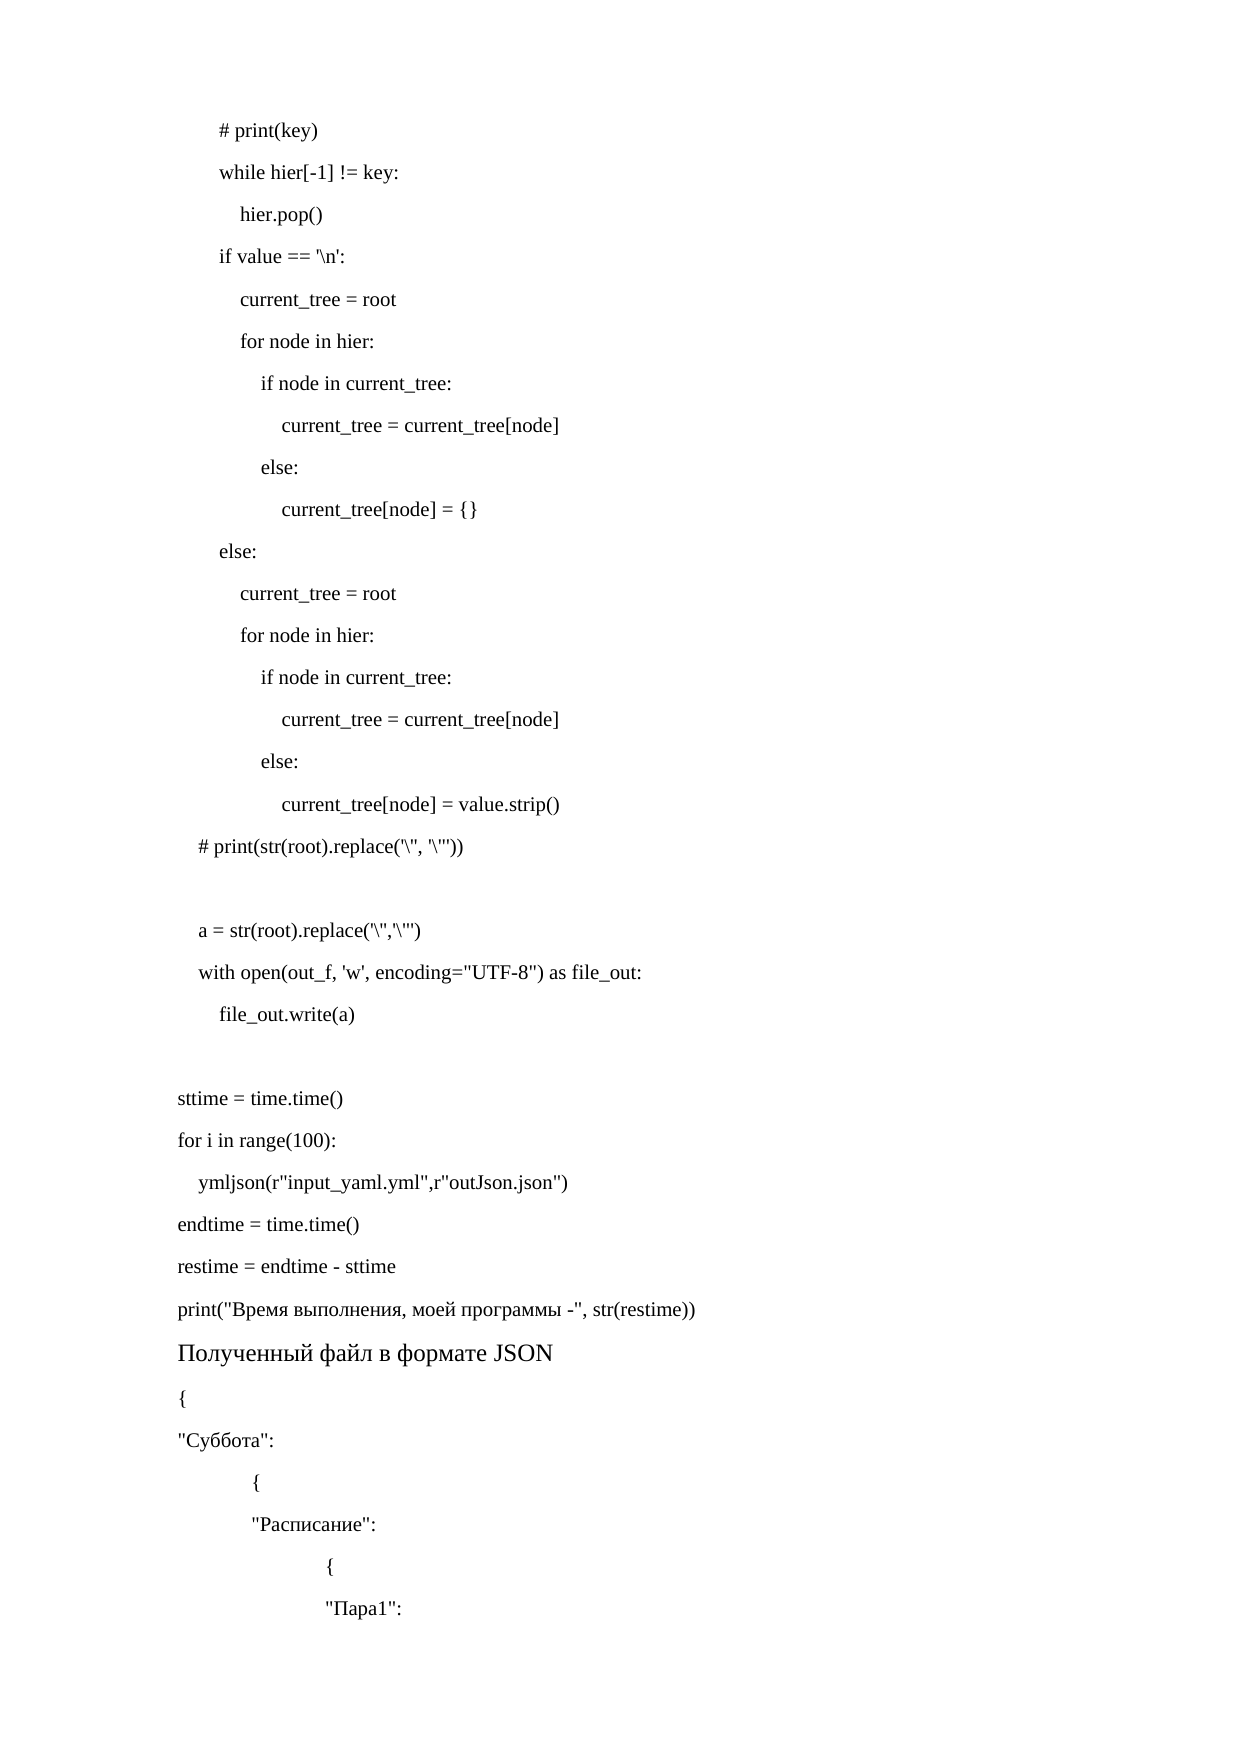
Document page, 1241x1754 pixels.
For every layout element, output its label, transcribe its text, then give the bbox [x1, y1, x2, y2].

text file_out.write(a) [177, 1002, 1152, 1026]
text "Пара1": [177, 1596, 1152, 1620]
text else: [177, 539, 1152, 563]
text # print(key) [177, 118, 1152, 142]
text else: [177, 455, 1152, 479]
text with open(out_f, 'w', encoding="UTF-8") as file_out: [177, 960, 1152, 984]
text { [177, 1470, 1152, 1494]
text else: [177, 749, 1152, 773]
text sttime = time.time() [177, 1086, 1152, 1110]
text current_tree[node] = value.strip() [177, 791, 1152, 816]
text Полученный файл в формате JSON [177, 1338, 1152, 1367]
text if node in current_tree: [177, 665, 1152, 689]
text { [177, 1386, 1152, 1410]
text print("Время выполнения, моей программы -", str(restime)) [177, 1296, 1152, 1321]
text for node in hier: [177, 328, 1152, 353]
text a = str(root).replace('\'','\"') [177, 918, 1152, 942]
text for i in range(100): [177, 1128, 1152, 1152]
text current_tree[node] = {} [177, 497, 1152, 521]
text current_tree = root [177, 581, 1152, 605]
text endtime = time.time() [177, 1212, 1152, 1236]
text ymljson(r"input_yaml.yml",r"outJson.json") [177, 1170, 1152, 1194]
text for node in hier: [177, 623, 1152, 647]
text if value == '\n': [177, 244, 1152, 268]
text current_tree = current_tree[node] [177, 707, 1152, 731]
text # print(str(root).replace('\'', '\"')) [177, 833, 1152, 858]
text if node in current_tree: [177, 371, 1152, 395]
text current_tree = root [177, 286, 1152, 311]
text restime = endtime - sttime [177, 1254, 1152, 1278]
text "Суббота": [177, 1428, 1152, 1452]
text hier.pop() [177, 202, 1152, 226]
text "Расписание": [177, 1512, 1152, 1536]
text { [177, 1554, 1152, 1578]
text while hier[-1] != key: [177, 160, 1152, 184]
text current_tree = current_tree[node] [177, 413, 1152, 437]
